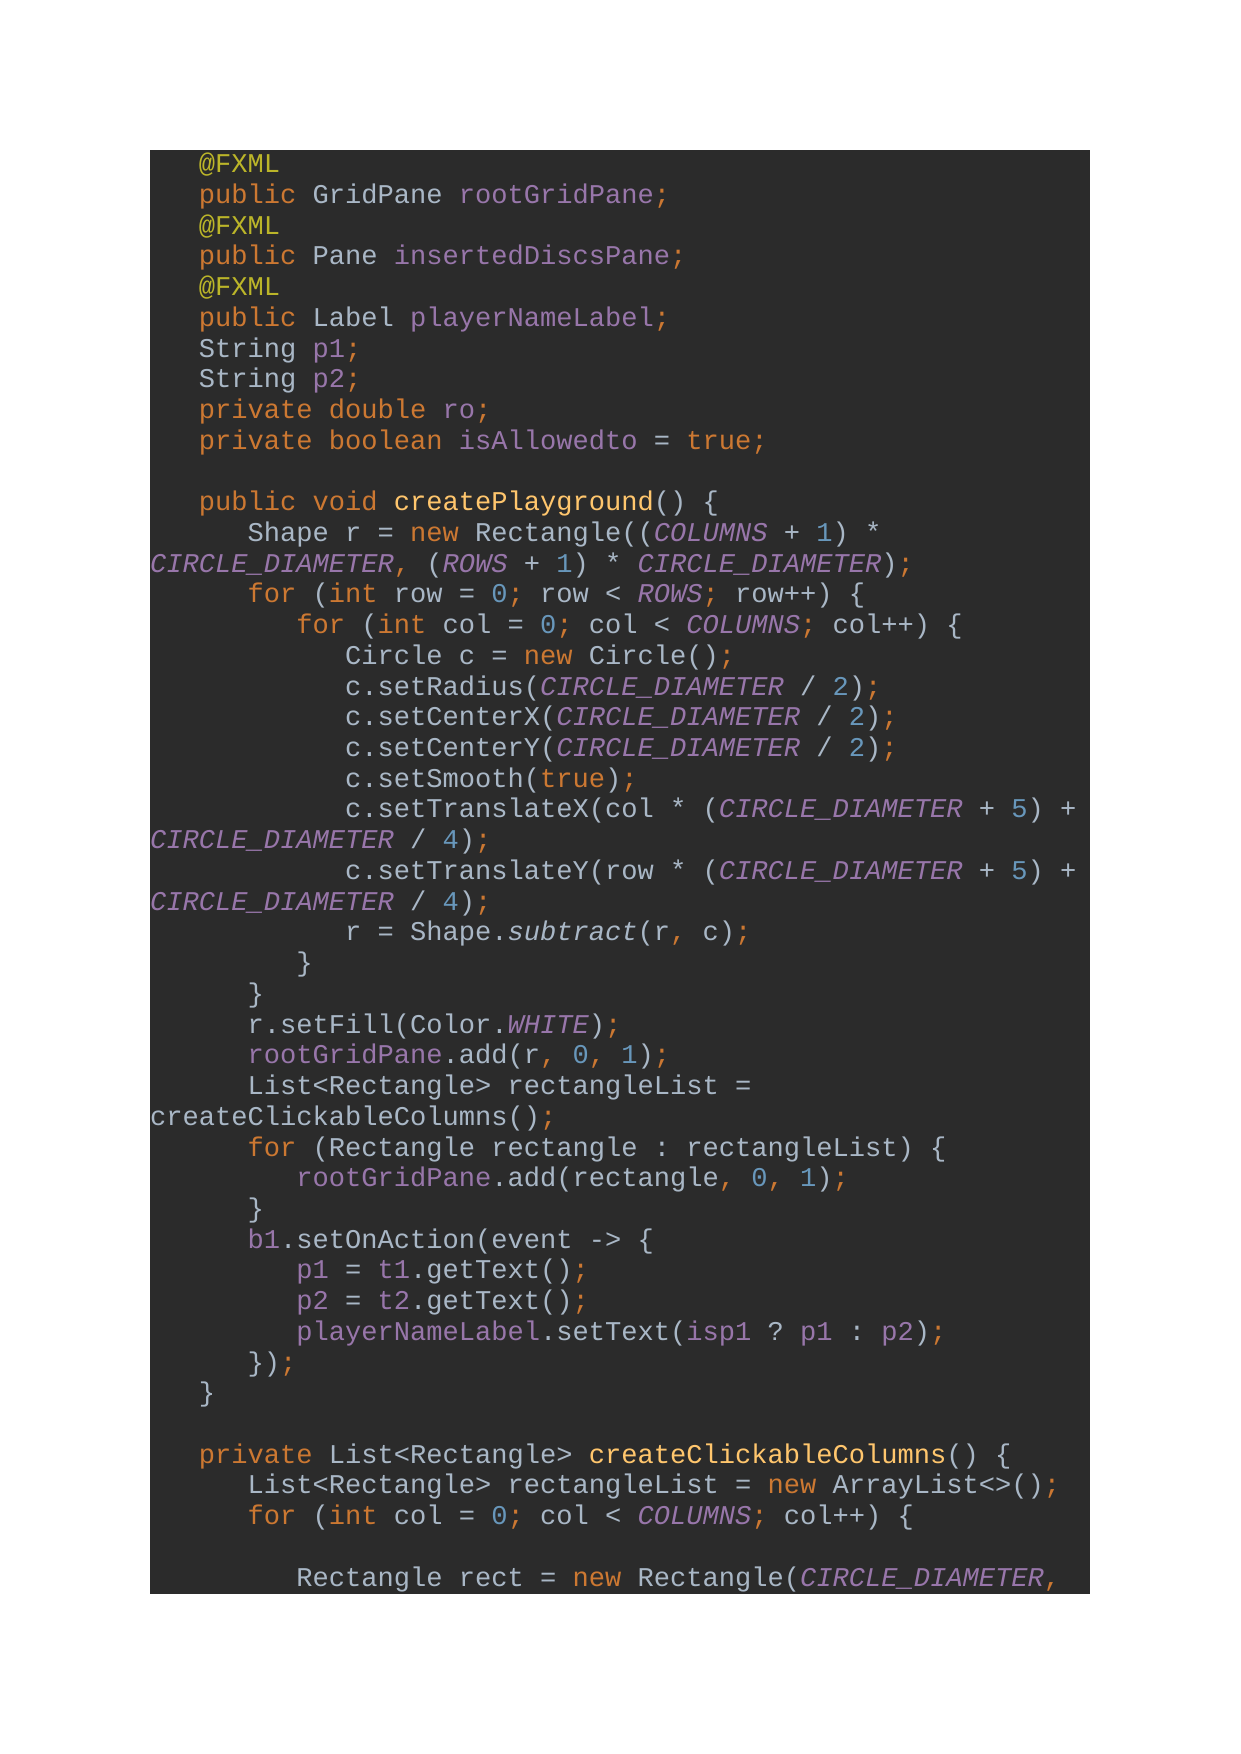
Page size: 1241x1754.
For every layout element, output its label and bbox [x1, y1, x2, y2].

text [150, 150, 1090, 1594]
